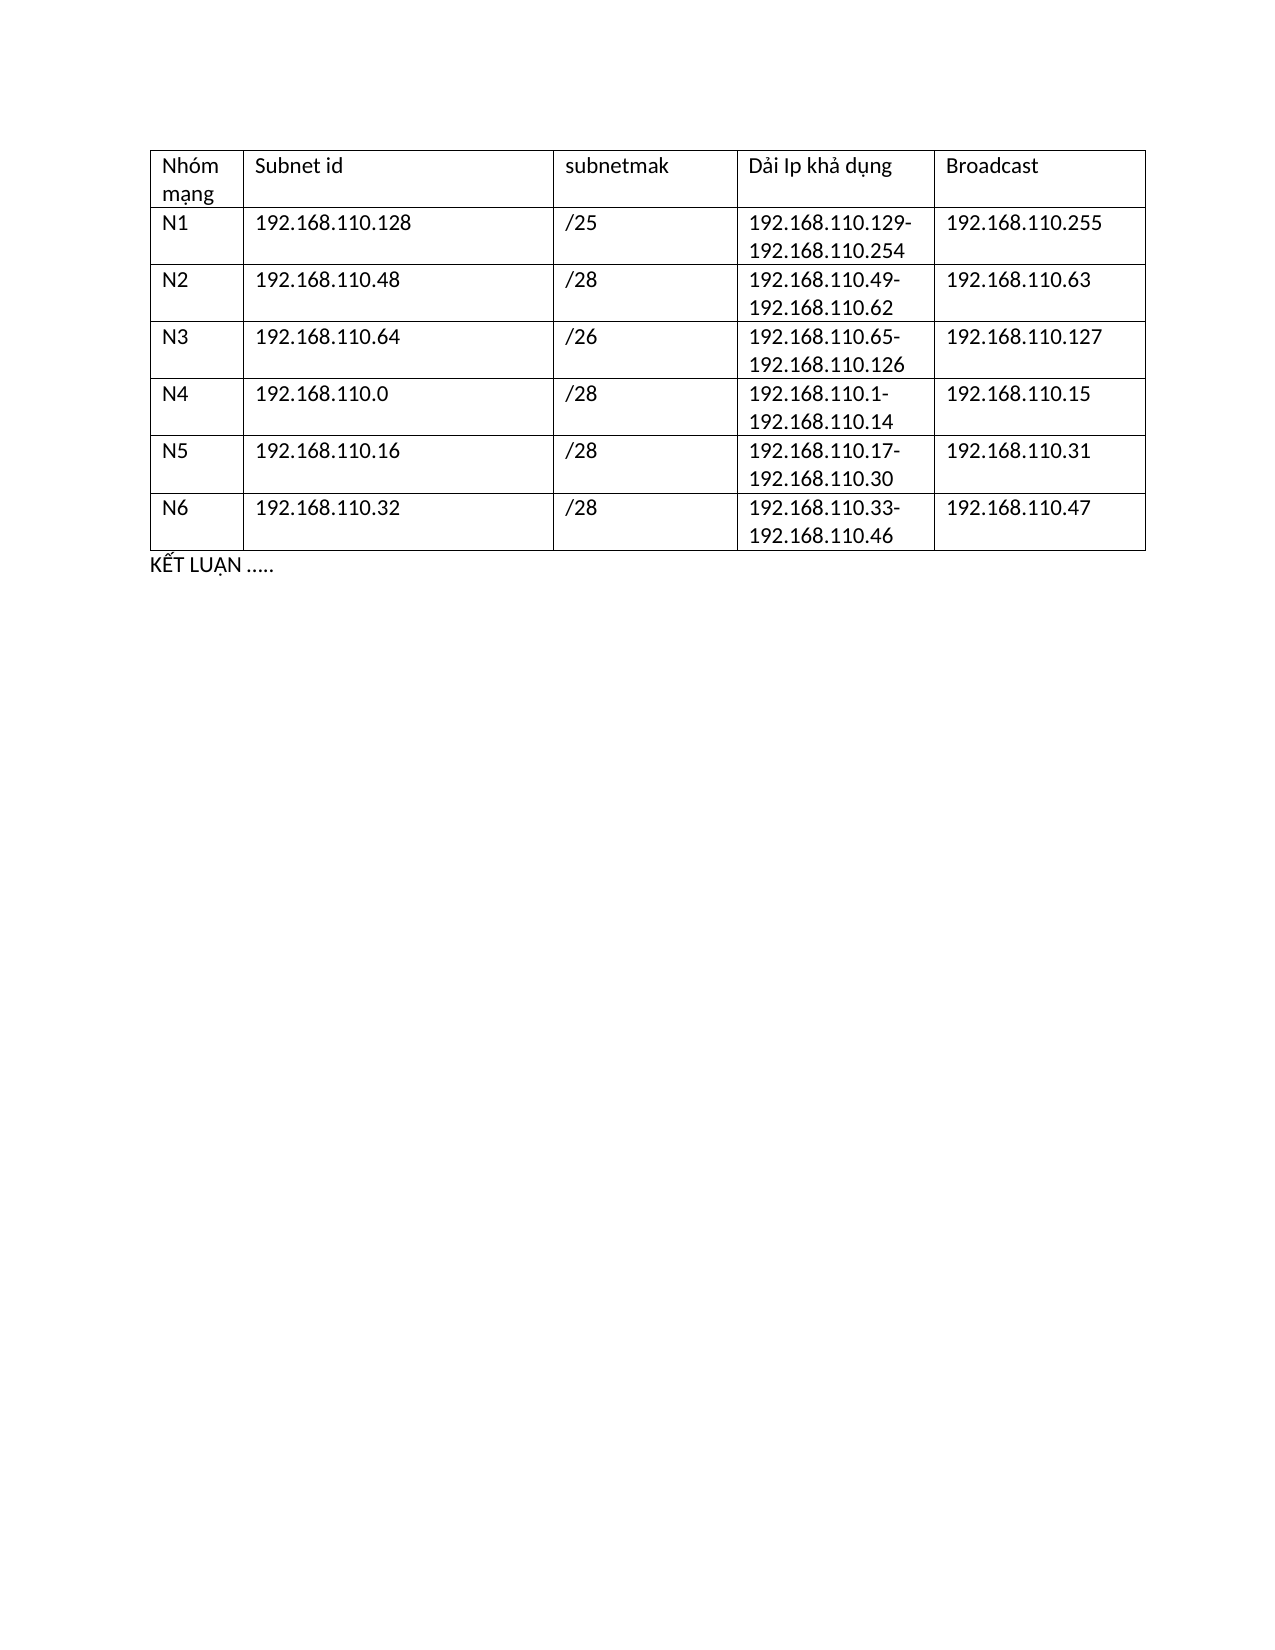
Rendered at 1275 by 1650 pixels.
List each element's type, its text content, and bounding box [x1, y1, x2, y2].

table_header Dải Ip khả dụng [738, 151, 934, 207]
table_cell /28 [554, 436, 737, 492]
table_header Subnet id [244, 151, 553, 207]
table_header Broadcast [935, 151, 1145, 207]
table_cell 192.168.110.0 [244, 379, 553, 435]
text KẾT LUẬN ….. [150, 551, 1125, 579]
table_cell 192.168.110.48 [244, 265, 553, 321]
table_cell N6 [151, 494, 243, 549]
table_cell 192.168.110.16 [244, 436, 553, 492]
table_cell /26 [554, 322, 737, 378]
table_cell 192.168.110.32 [244, 494, 553, 549]
table_cell 192.168.110.1-192.168.110.14 [738, 379, 934, 435]
table_cell N2 [151, 265, 243, 321]
table_cell 192.168.110.47 [935, 494, 1145, 549]
table_cell N1 [151, 208, 243, 264]
table_cell 192.168.110.33-192.168.110.46 [738, 494, 934, 549]
table_cell 192.168.110.127 [935, 322, 1145, 378]
table_cell 192.168.110.129-192.168.110.254 [738, 208, 934, 264]
table_header Nhóm mạng [151, 151, 243, 207]
table_cell 192.168.110.17-192.168.110.30 [738, 436, 934, 492]
table_cell /28 [554, 379, 737, 435]
table_cell /25 [554, 208, 737, 264]
table_cell N3 [151, 322, 243, 378]
table_cell 192.168.110.255 [935, 208, 1145, 264]
table_cell /28 [554, 265, 737, 321]
table_cell 192.168.110.64 [244, 322, 553, 378]
table_cell N5 [151, 436, 243, 492]
table_cell /28 [554, 494, 737, 549]
table_cell 192.168.110.63 [935, 265, 1145, 321]
table_cell 192.168.110.31 [935, 436, 1145, 492]
table_header subnetmak [554, 151, 737, 207]
table_cell 192.168.110.15 [935, 379, 1145, 435]
table_cell 192.168.110.49-192.168.110.62 [738, 265, 934, 321]
table_cell N4 [151, 379, 243, 435]
table_cell 192.168.110.65-192.168.110.126 [738, 322, 934, 378]
table_cell 192.168.110.128 [244, 208, 553, 264]
